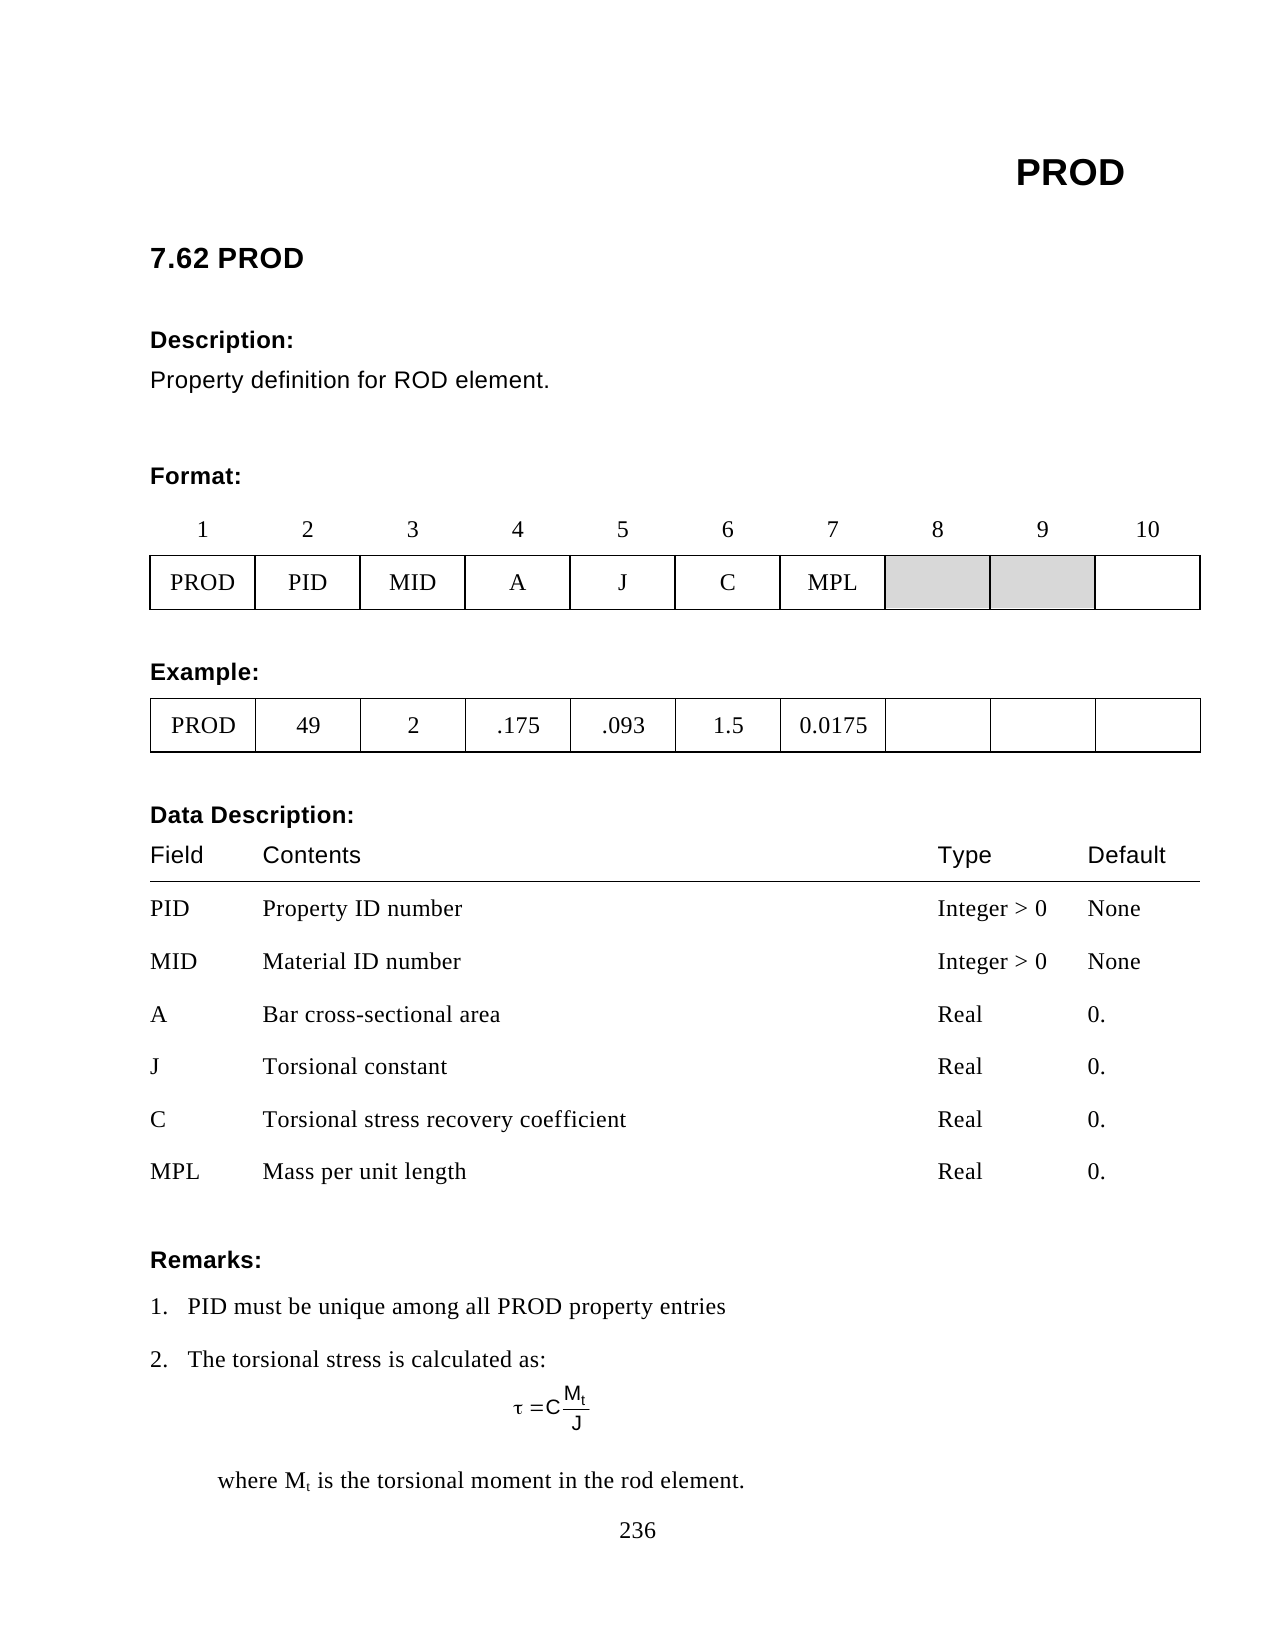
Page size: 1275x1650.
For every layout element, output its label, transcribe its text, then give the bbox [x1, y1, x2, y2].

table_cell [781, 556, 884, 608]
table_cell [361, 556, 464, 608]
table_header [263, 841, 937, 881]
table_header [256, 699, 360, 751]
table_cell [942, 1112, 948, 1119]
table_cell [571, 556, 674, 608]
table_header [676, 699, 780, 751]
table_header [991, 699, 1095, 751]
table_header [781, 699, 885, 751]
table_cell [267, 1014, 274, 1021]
text Remarks: [150, 1246, 1125, 1273]
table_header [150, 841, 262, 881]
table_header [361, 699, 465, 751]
text Example: [150, 658, 1125, 685]
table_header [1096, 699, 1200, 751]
text Format: [150, 462, 1125, 490]
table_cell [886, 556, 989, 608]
text Data Description: [150, 801, 1125, 828]
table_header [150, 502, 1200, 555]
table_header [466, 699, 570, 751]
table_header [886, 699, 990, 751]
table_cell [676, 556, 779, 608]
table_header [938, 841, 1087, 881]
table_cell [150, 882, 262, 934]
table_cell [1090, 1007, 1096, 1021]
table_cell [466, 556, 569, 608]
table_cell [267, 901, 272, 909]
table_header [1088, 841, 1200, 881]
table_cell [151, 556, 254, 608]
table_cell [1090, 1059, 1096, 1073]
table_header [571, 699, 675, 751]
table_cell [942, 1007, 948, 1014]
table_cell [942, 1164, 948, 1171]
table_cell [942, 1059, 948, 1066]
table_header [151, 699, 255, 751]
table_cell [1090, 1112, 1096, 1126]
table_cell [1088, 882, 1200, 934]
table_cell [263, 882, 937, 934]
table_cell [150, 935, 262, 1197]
subtitle PROD [150, 241, 1125, 275]
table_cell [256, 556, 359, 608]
text Property definition for ROD element. [150, 366, 1125, 393]
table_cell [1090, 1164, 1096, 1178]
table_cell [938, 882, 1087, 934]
text Description: [150, 326, 1125, 353]
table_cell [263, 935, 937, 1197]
text 2. The torsional stress is calculated as: [150, 1344, 1125, 1372]
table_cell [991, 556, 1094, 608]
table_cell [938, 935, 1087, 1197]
text PROD [150, 150, 1125, 193]
text where Mt is the torsional moment in the rod element. [150, 1397, 1125, 1494]
text 1. PID must be unique among all PROD property entries [150, 1292, 1125, 1320]
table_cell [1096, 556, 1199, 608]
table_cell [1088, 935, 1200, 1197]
